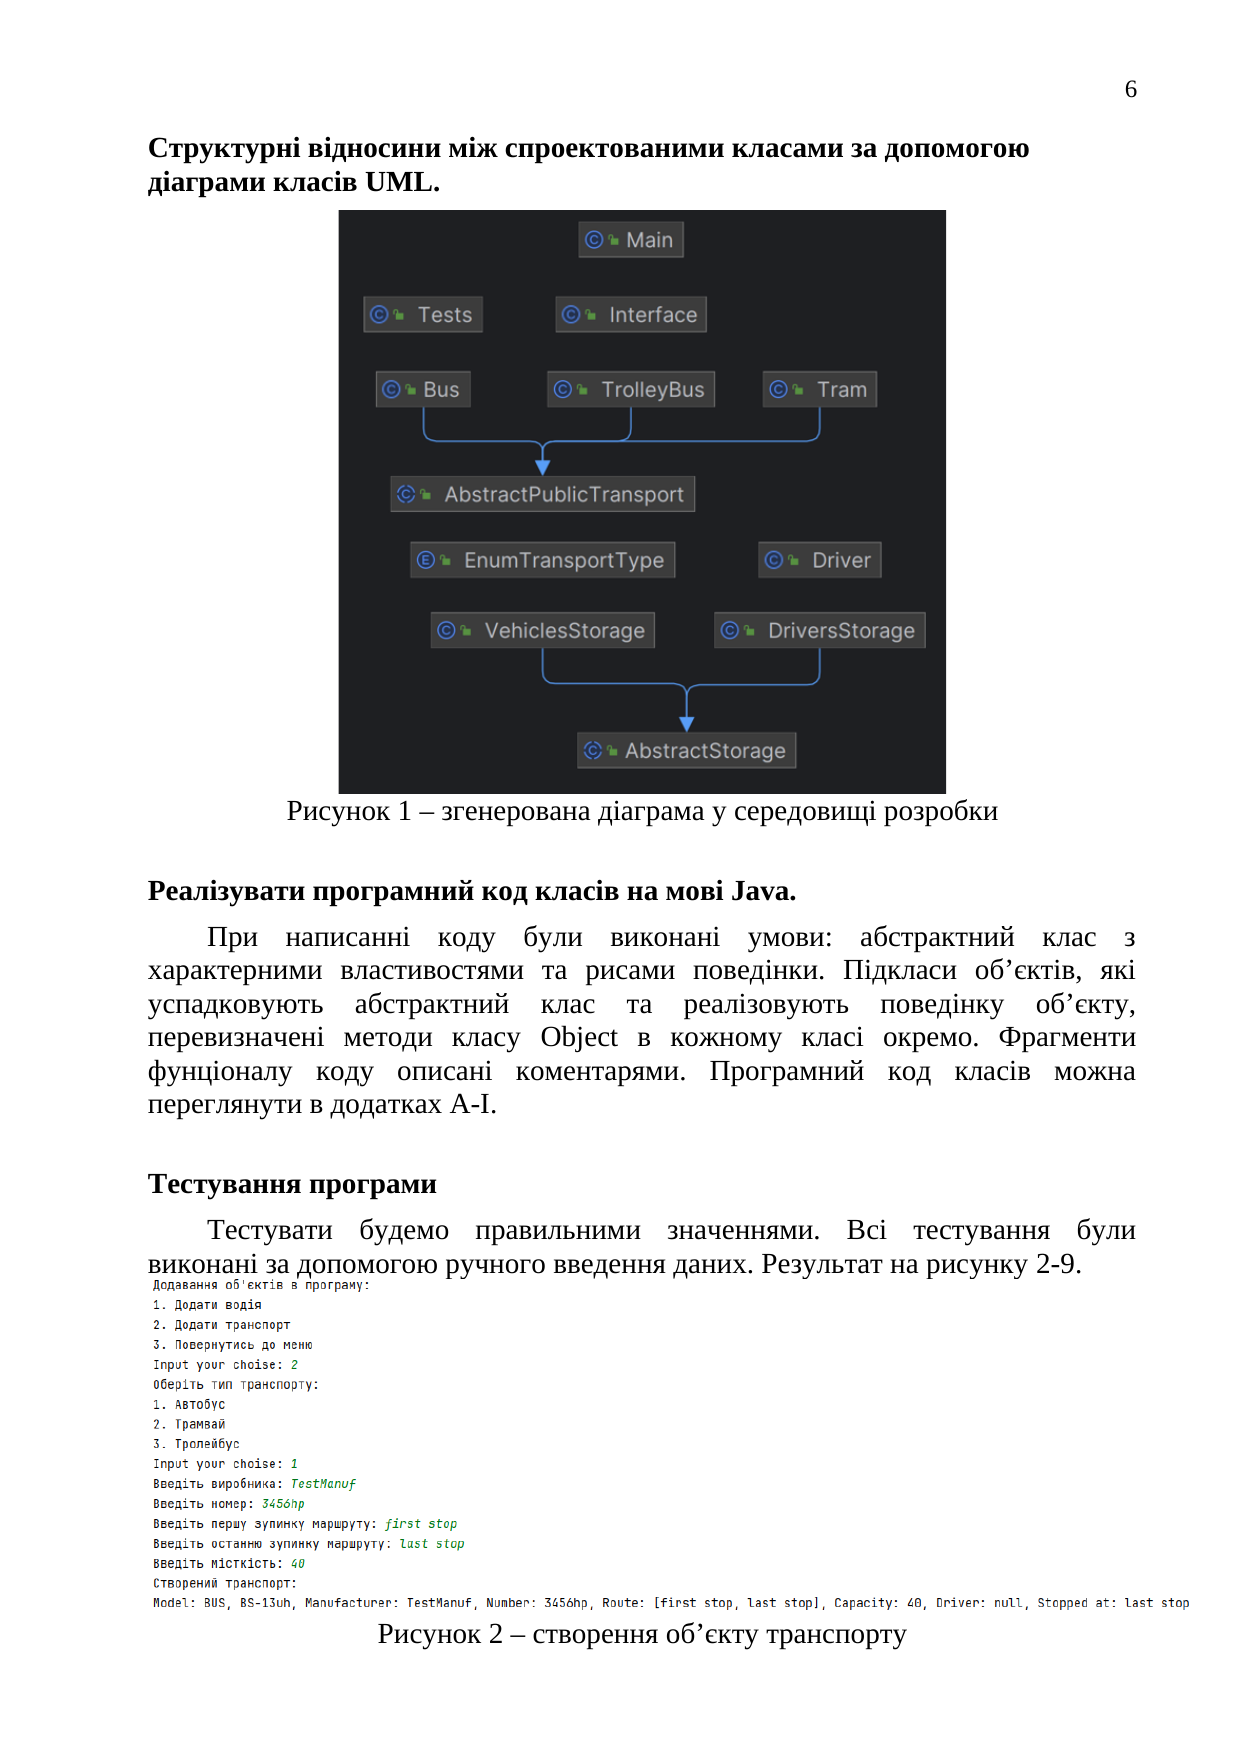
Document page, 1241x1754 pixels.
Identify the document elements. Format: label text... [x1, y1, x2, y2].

picture [338, 210, 947, 794]
text Структурні відносини між спроектованими класами за допомогою діаграми класів UML. [148, 131, 1137, 198]
text При написанні коду були виконані умови: абстрактний клас з характерними властивостями та рисами поведінки. Підкласи об’єктів, які успадковують абстрактний клас та реалізовують поведінку об’єкту, перевизначені методи класу Object в кожному класі окремо. Фрагменти фунціоналу коду описані коментарями. Програмний код класів можна переглянути в додатках А-І. [148, 919, 1137, 1120]
text Тестувати будемо правильними значеннями. Всі тестування були виконані за допомогою ручного введення даних. Результат на рисунку 2-9. [148, 1212, 1137, 1279]
text Тестування програми [148, 1166, 1137, 1200]
picture [147, 1279, 1193, 1616]
text Рисунок 2 – створення об’єкту транспорту [148, 1616, 1137, 1649]
text Реалізувати програмний код класів на мові Java. [148, 873, 1137, 906]
text Рисунок 1 – згенерована діаграма у середовищі розробки [148, 793, 1137, 827]
